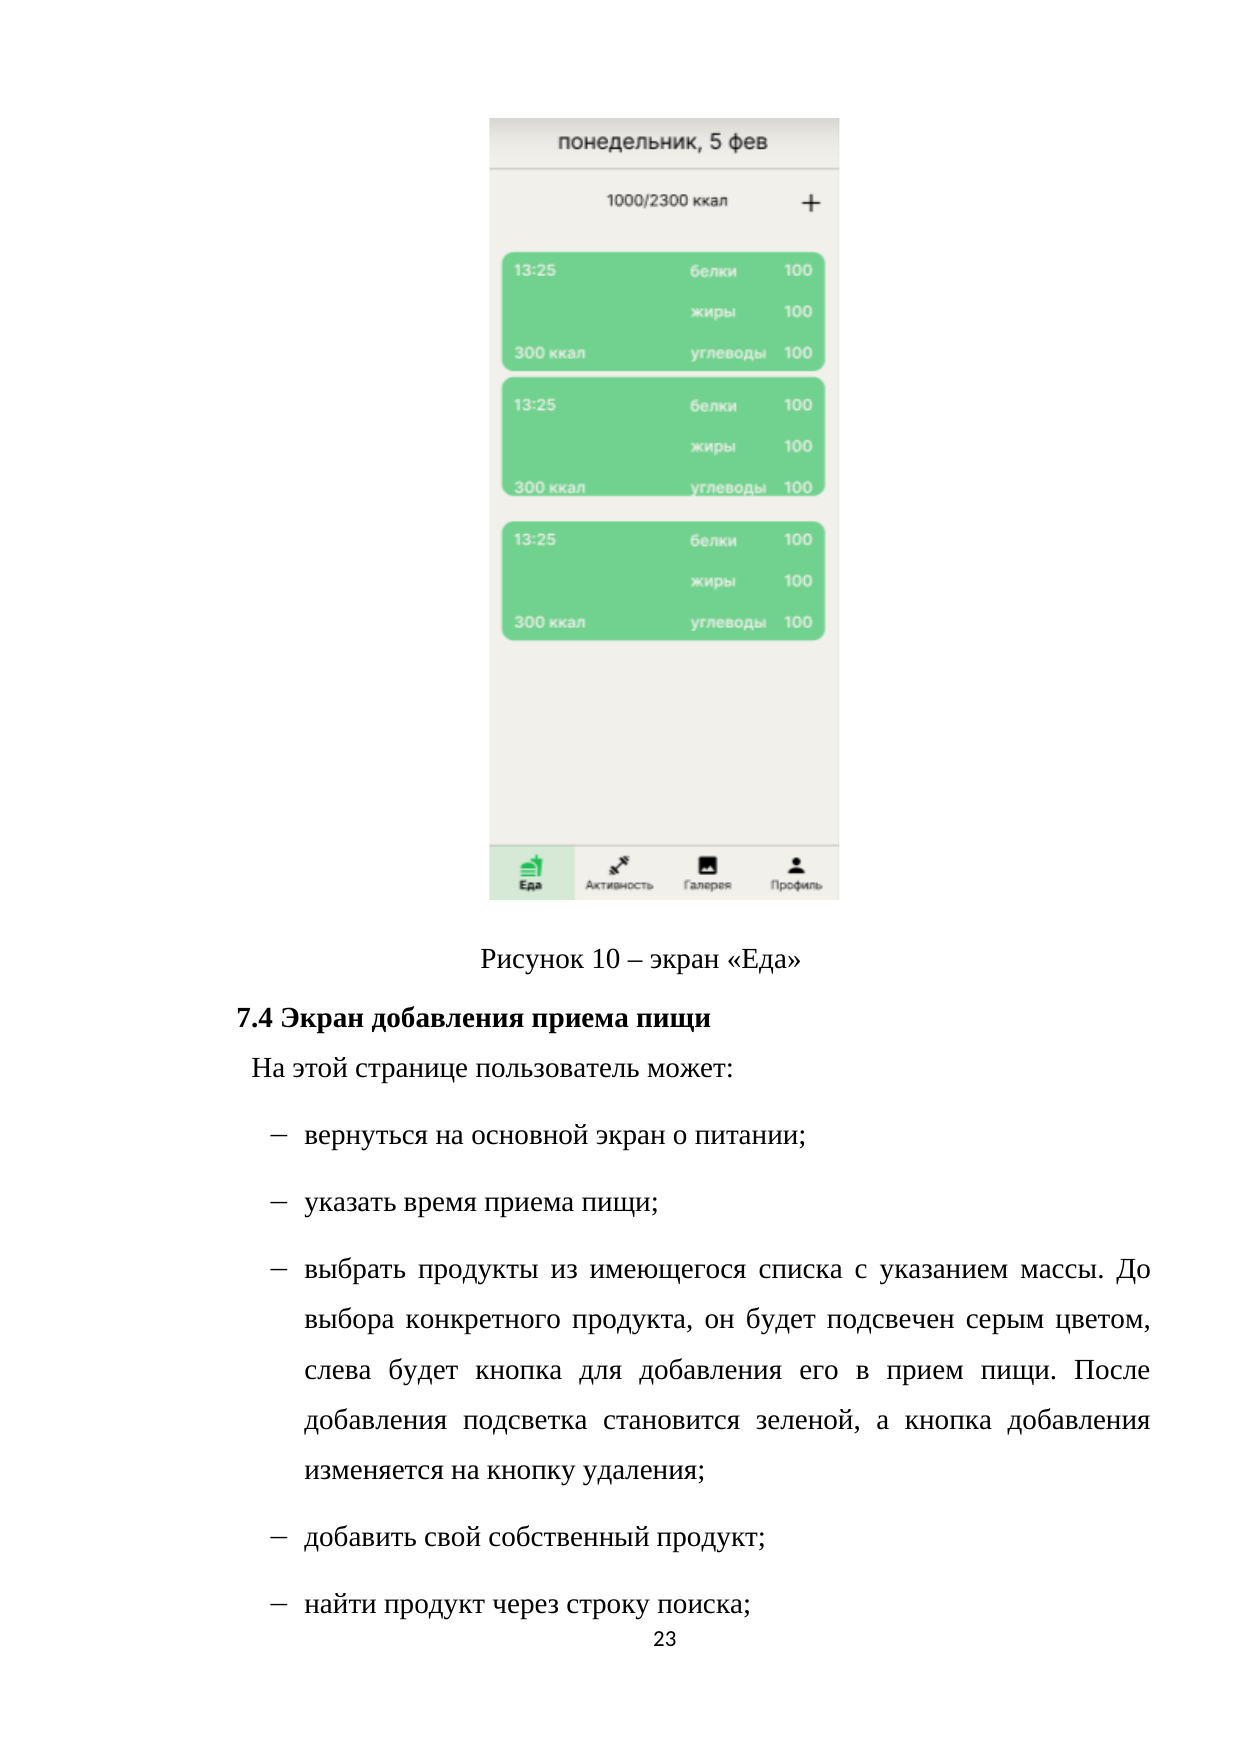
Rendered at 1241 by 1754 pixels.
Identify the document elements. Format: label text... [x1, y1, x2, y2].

text вернуться на основной экран о питании; [267, 1117, 1152, 1151]
text указать время приема пищи; [267, 1184, 1152, 1218]
text найти продукт через строку поиска; [267, 1586, 1152, 1620]
text На этой странице пользователь может: [177, 1050, 1152, 1083]
text Экран добавления приема пищи [236, 1000, 1152, 1033]
text добавить свой собственный продукт; [267, 1519, 1152, 1553]
text экран «Еда» [215, 941, 1152, 975]
picture [489, 118, 840, 900]
text выбрать продукты из имеющегося списка с указанием массы. До выбора конкретного продукта, он будет подсвечен серым цветом, слева будет кнопка для добавления его в прием пищи. После добавления подсветка становится зеленой, а кнопка добавления изменяется на кнопку удаления; [267, 1251, 1152, 1486]
